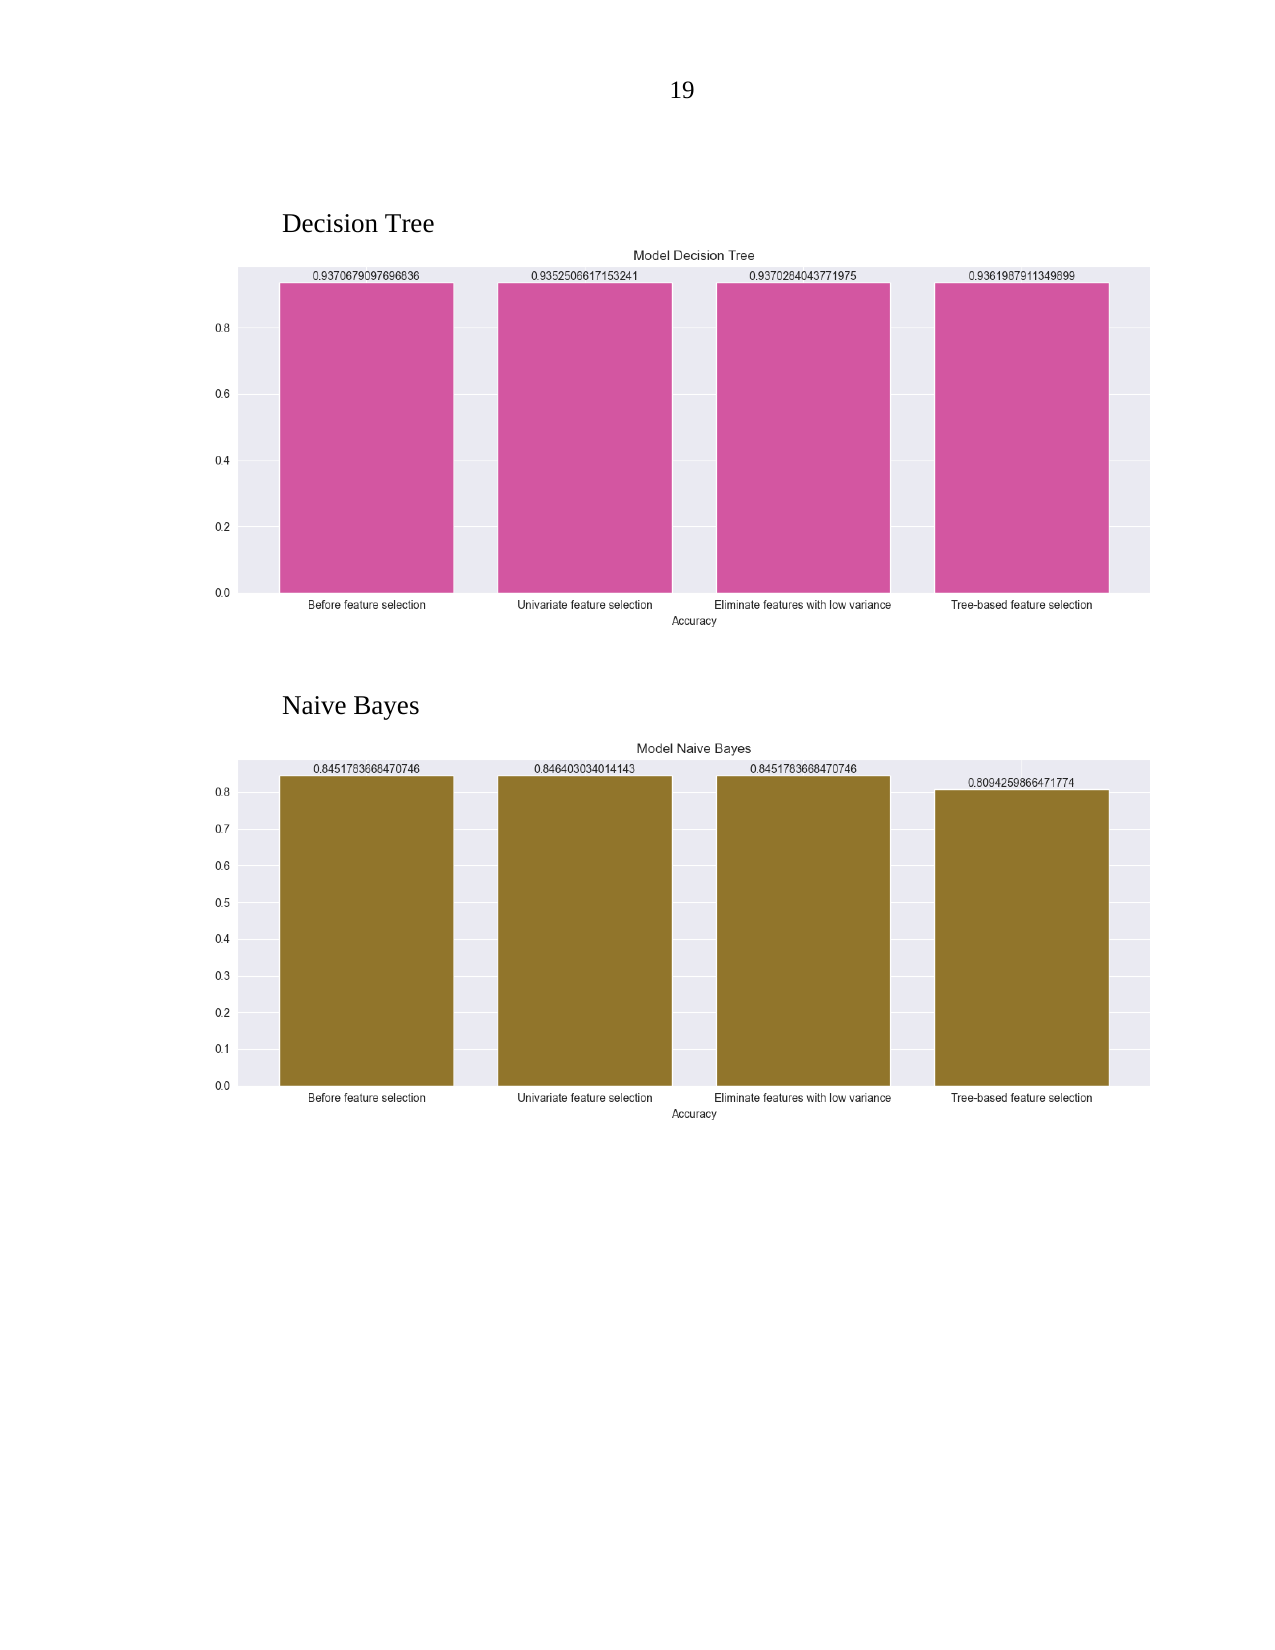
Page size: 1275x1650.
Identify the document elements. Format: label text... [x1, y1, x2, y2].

picture [206, 735, 1157, 1128]
text Decision Tree [207, 207, 1157, 238]
picture [206, 242, 1154, 630]
